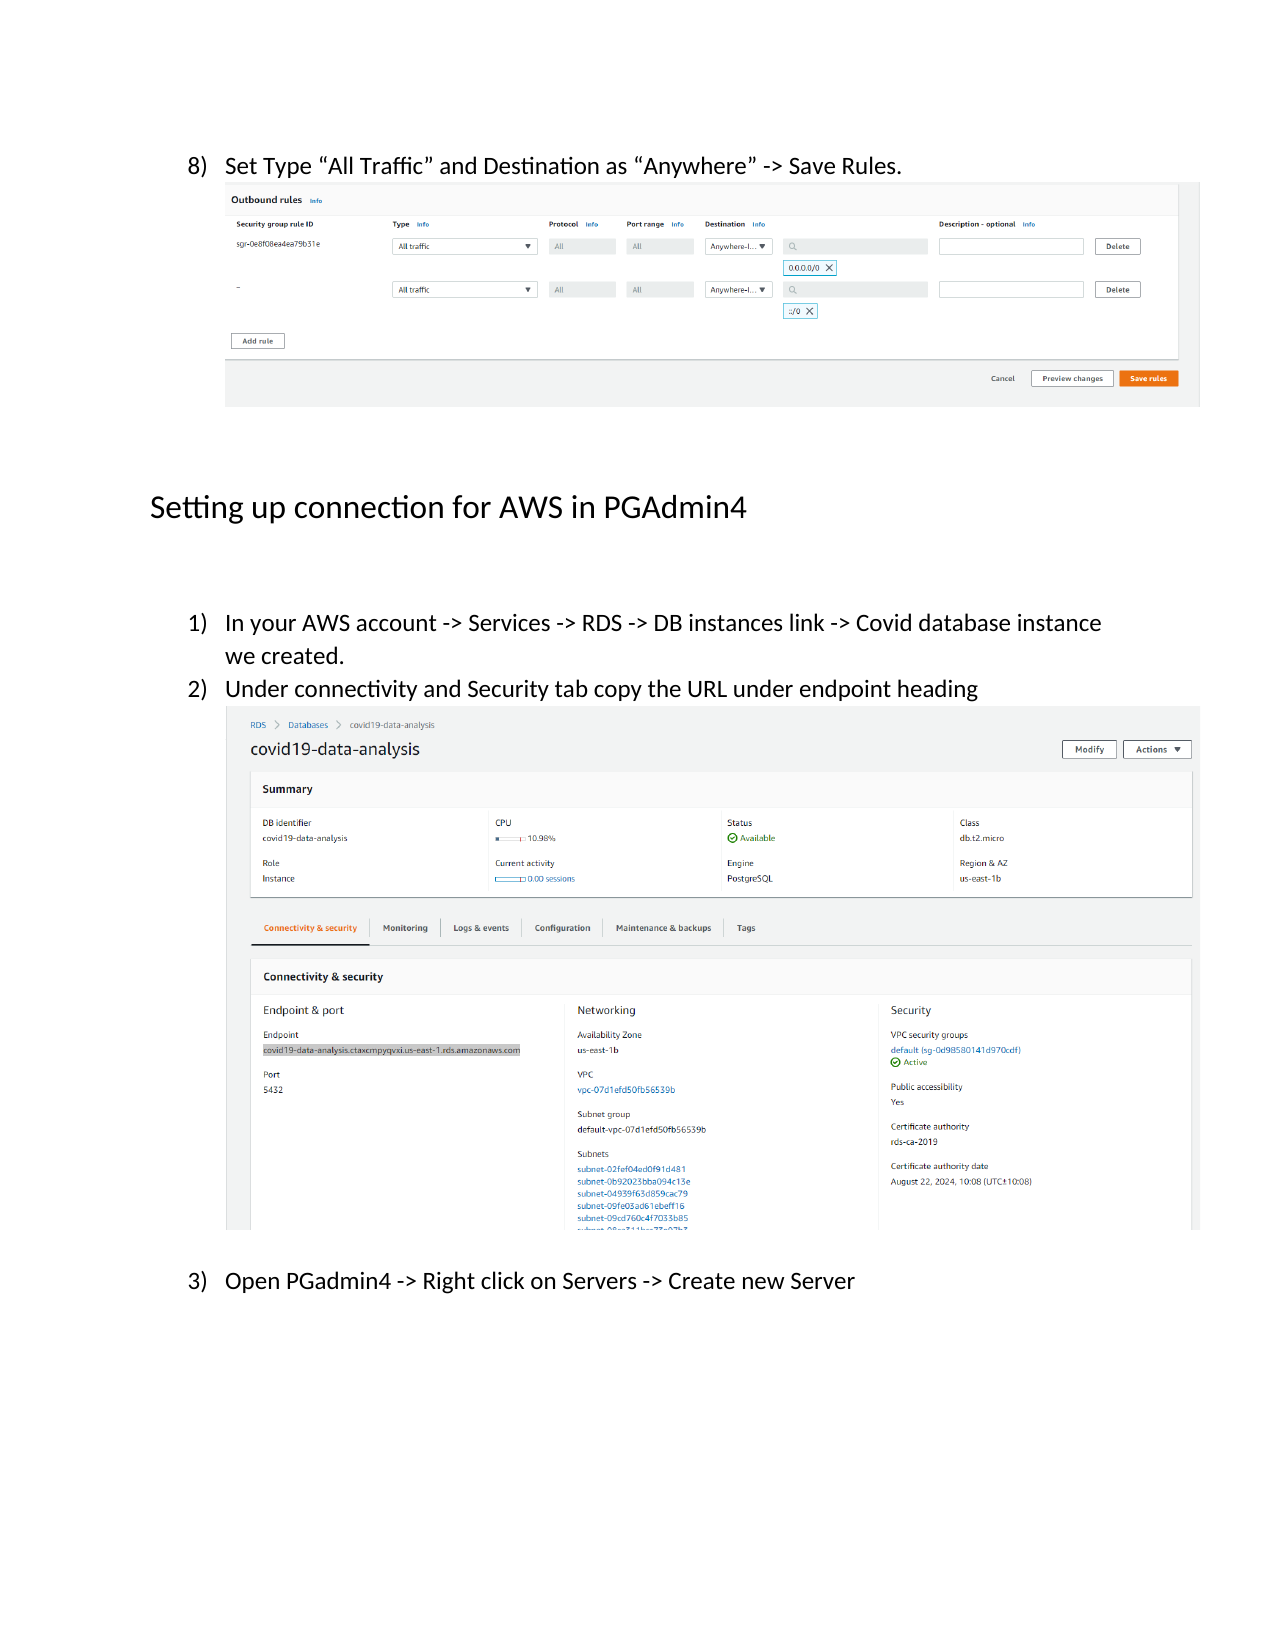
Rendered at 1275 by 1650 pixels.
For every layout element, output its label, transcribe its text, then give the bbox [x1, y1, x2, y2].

list Under connectivity and Security tab copy the URL under endpoint heading [187, 673, 1125, 703]
list Set Type “All Traffic” and Destination as “Anywhere” -> Save Rules. [187, 150, 1125, 181]
picture [225, 706, 1200, 1230]
picture [225, 182, 1200, 407]
text Setting up connection for AWS in PGAdmin4 [150, 486, 1125, 527]
list Open PGadmin4 -> Right click on Servers -> Create new Server [187, 1265, 1125, 1295]
list In your AWS account -> Services -> RDS -> DB instances link -> Covid database instance we created. [187, 607, 1125, 671]
